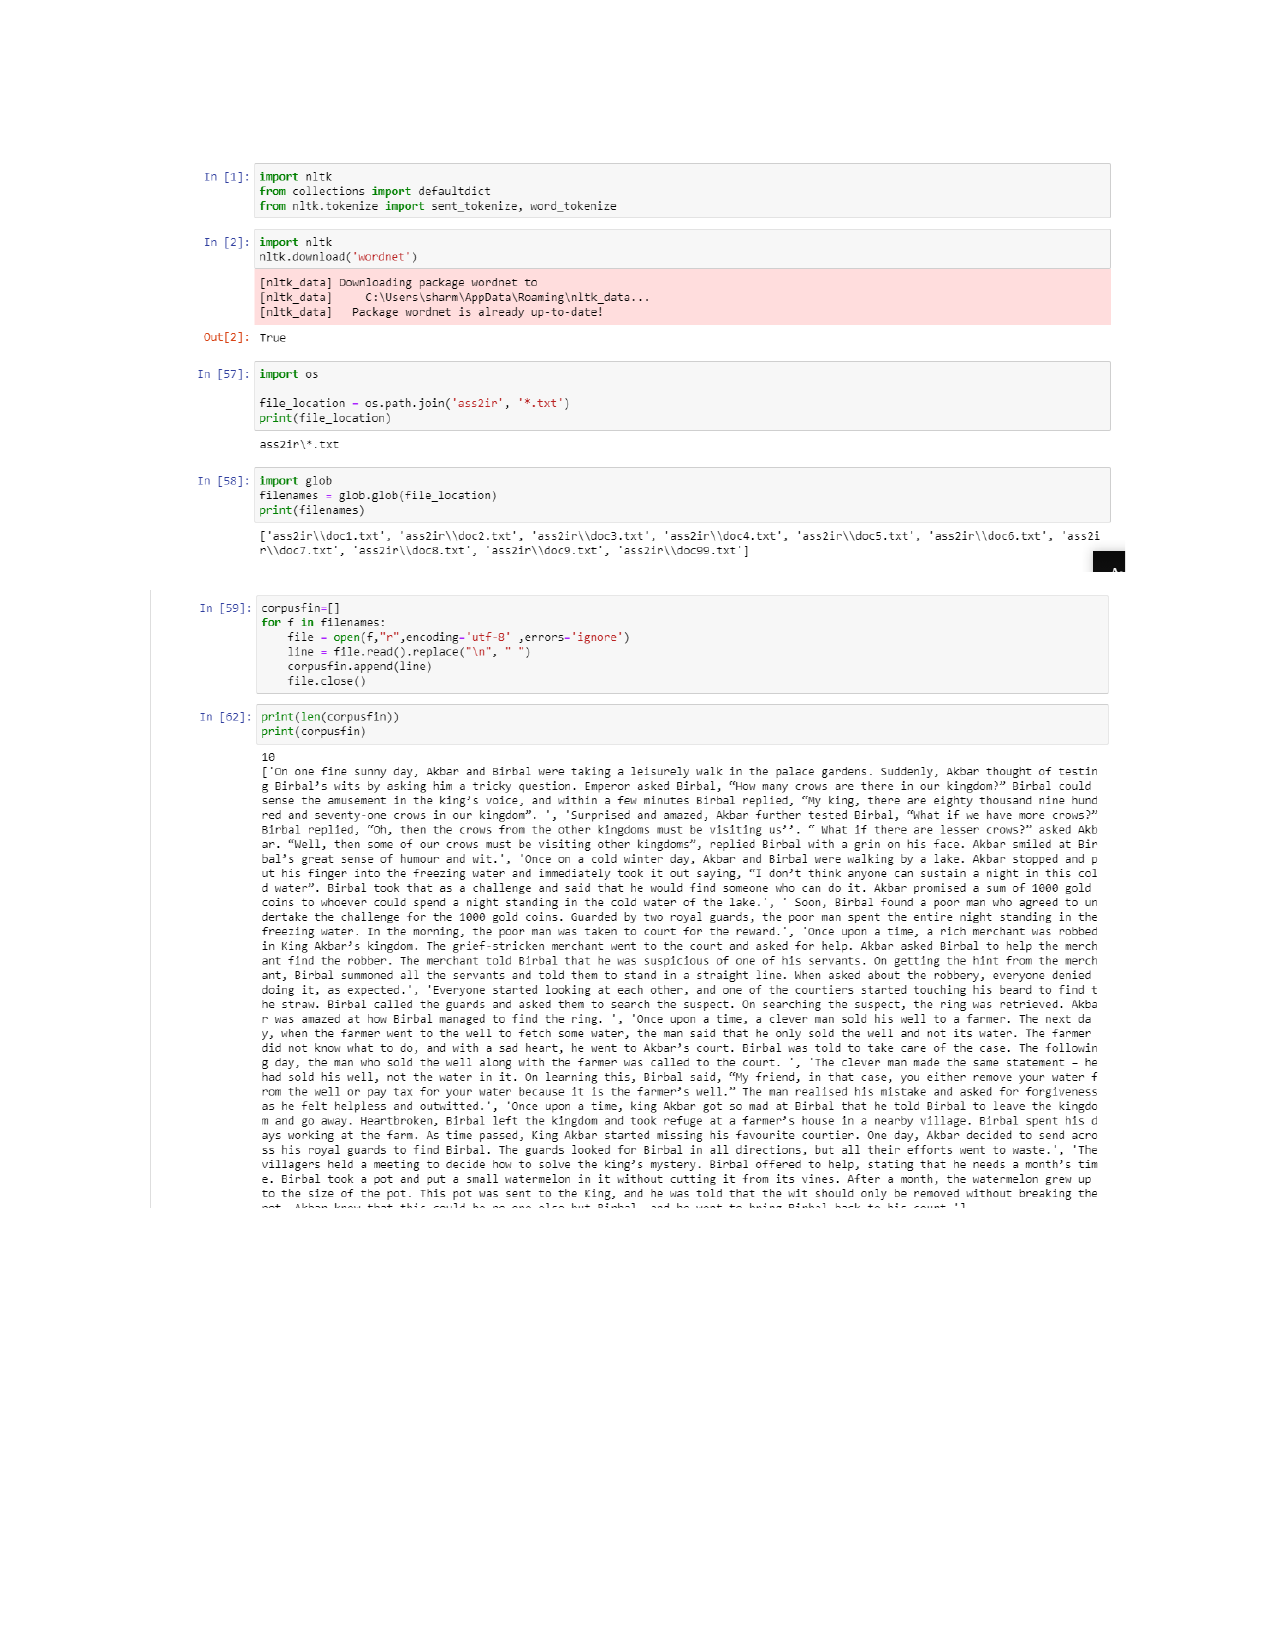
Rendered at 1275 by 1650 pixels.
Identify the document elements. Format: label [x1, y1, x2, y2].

picture [150, 150, 1125, 572]
picture [150, 590, 1125, 1208]
